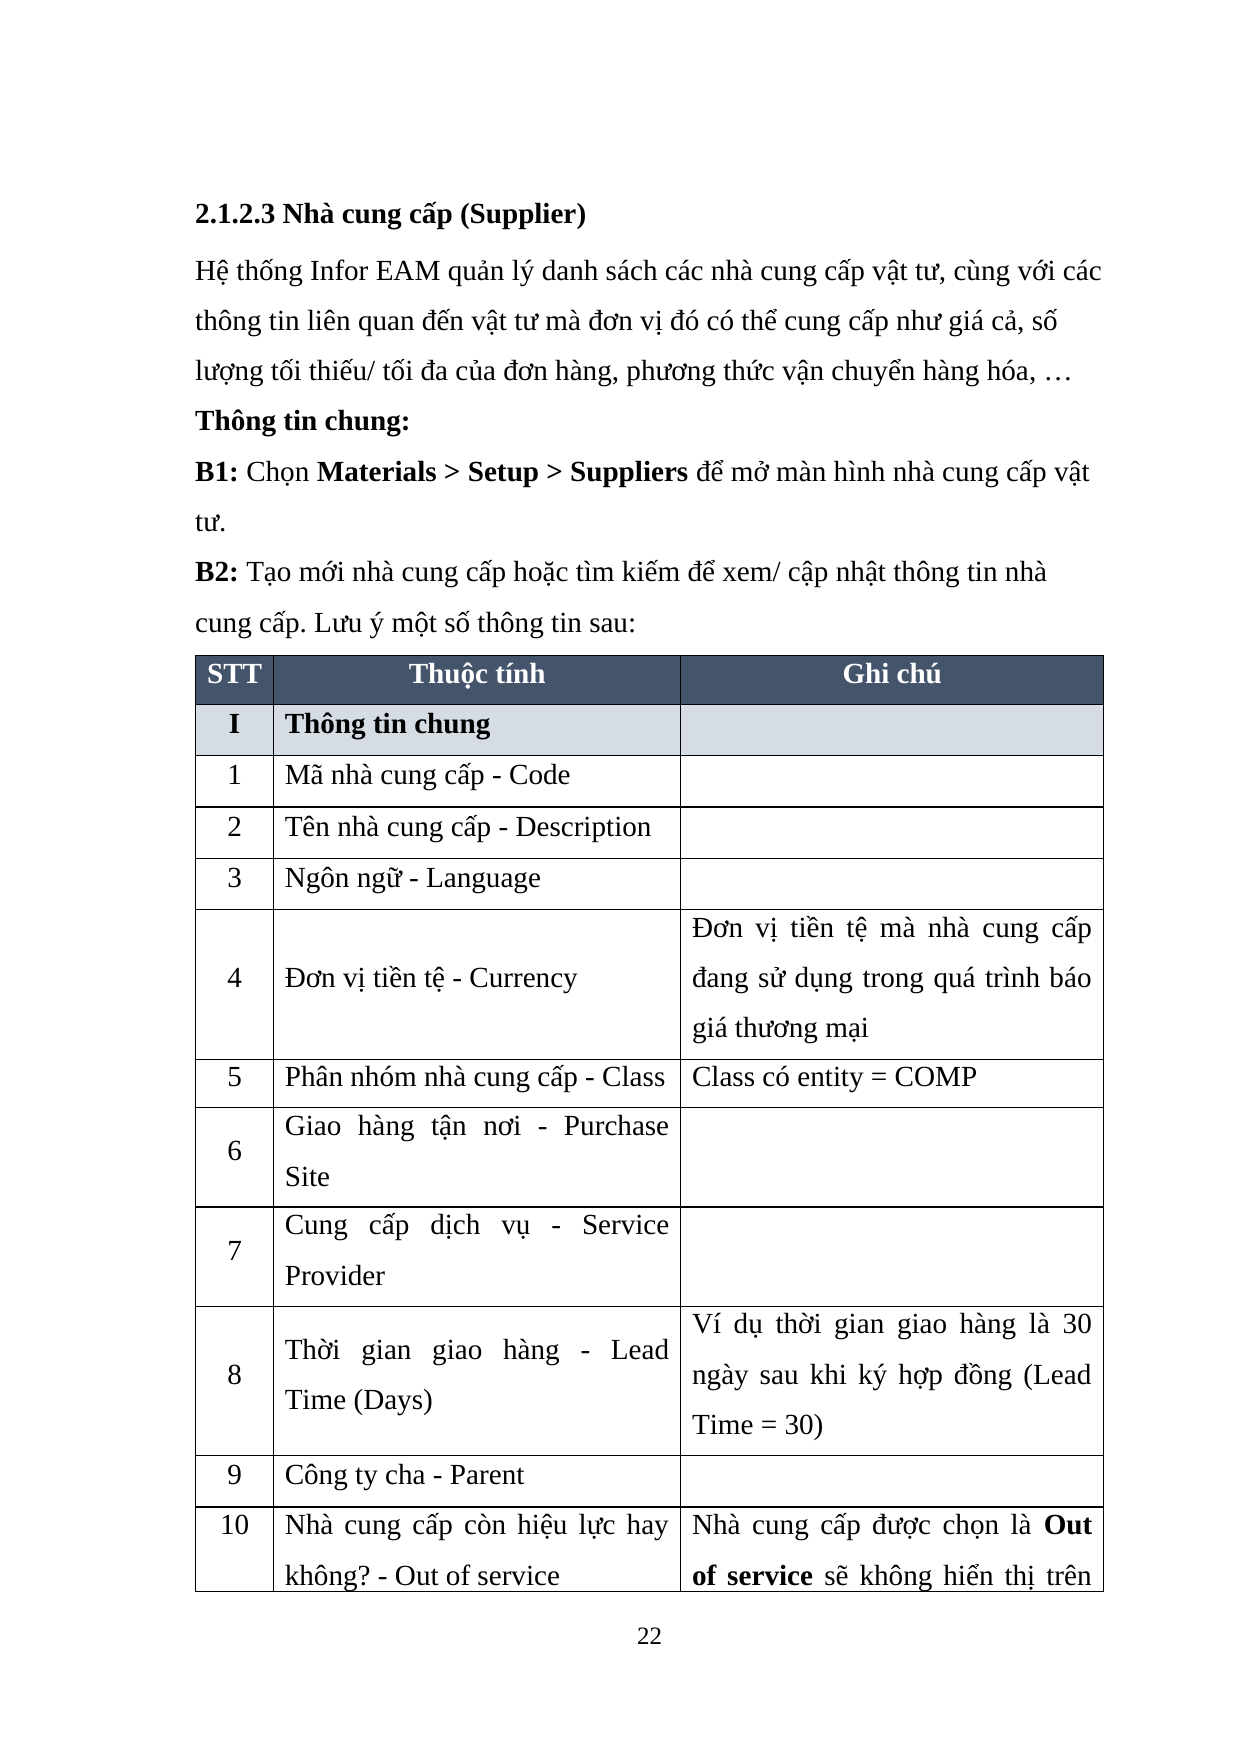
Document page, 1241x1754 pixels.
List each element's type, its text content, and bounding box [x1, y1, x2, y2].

table_cell Công ty cha - Parent [274, 1456, 680, 1506]
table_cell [274, 1508, 680, 1591]
text B2: Tạo mới nhà cung cấp hoặc tìm kiếm để xem/ cập nhật thông tin nhà cung cấp. Lưu ý một số thông tin sau: [195, 554, 1104, 638]
table_cell Giao hàng tận nơi - Purchase Site [274, 1108, 680, 1206]
table_cell 3 [196, 859, 273, 909]
table_cell Ngôn ngữ - Language [274, 859, 680, 909]
table_cell 2 [196, 808, 273, 858]
table_cell Thông tin chung [274, 705, 680, 755]
table_cell I [196, 705, 273, 755]
table_cell 6 [196, 1108, 273, 1206]
table_cell Thời gian giao hàng - Lead Time (Days) [274, 1307, 680, 1455]
table_cell Cung cấp dịch vụ - Service Provider [274, 1208, 680, 1306]
table_header STT [196, 656, 273, 704]
table_cell 4 [196, 910, 273, 1058]
table_cell 7 [196, 1208, 273, 1306]
table_cell [681, 1208, 1103, 1306]
table_header Thuộc tính [274, 656, 680, 704]
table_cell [681, 1508, 1103, 1591]
table_cell Mã nhà cung cấp - Code [274, 756, 680, 806]
table_cell [681, 756, 1103, 806]
table_cell 10 [196, 1508, 273, 1591]
table_cell [681, 808, 1103, 858]
table_cell Phân nhóm nhà cung cấp - Class [274, 1060, 680, 1107]
table_cell 1 [196, 756, 273, 806]
table_cell Class có entity = COMP [681, 1060, 1103, 1107]
table_cell 8 [196, 1307, 273, 1455]
table_cell [681, 859, 1103, 909]
table_cell 9 [196, 1456, 273, 1506]
table_cell [681, 705, 1103, 755]
table_cell Ví dụ thời gian giao hàng là 30 ngày sau khi ký hợp đồng (Lead Time = 30) [681, 1307, 1103, 1455]
table_cell [681, 1108, 1103, 1206]
table_header Ghi chú [681, 656, 1103, 704]
table_cell Đơn vị tiền tệ - Currency [274, 910, 680, 1058]
text B1: Chọn Materials > Setup > Suppliers để mở màn hình nhà cung cấp vật tư. [195, 454, 1104, 538]
table_cell 5 [196, 1060, 273, 1107]
text Thông tin chung: [195, 403, 1104, 437]
table_cell Tên nhà cung cấp - Description [274, 808, 680, 858]
table_cell [681, 1456, 1103, 1506]
text Hệ thống Infor EAM quản lý danh sách các nhà cung cấp vật tư, cùng với các thông tin liên quan đến vật tư mà đơn vị đó có thể cung cấp như giá cả, số lượng tối thiếu/ tối đa của đơn hàng, phương thức vận chuyển hàng hóa, … [195, 253, 1104, 387]
table_cell Đơn vị tiền tệ mà nhà cung cấp đang sử dụng trong quá trình báo giá thương mại [681, 910, 1103, 1058]
subtitle 2.1.2.3 Nhà cung cấp (Supplier) [195, 196, 1104, 229]
